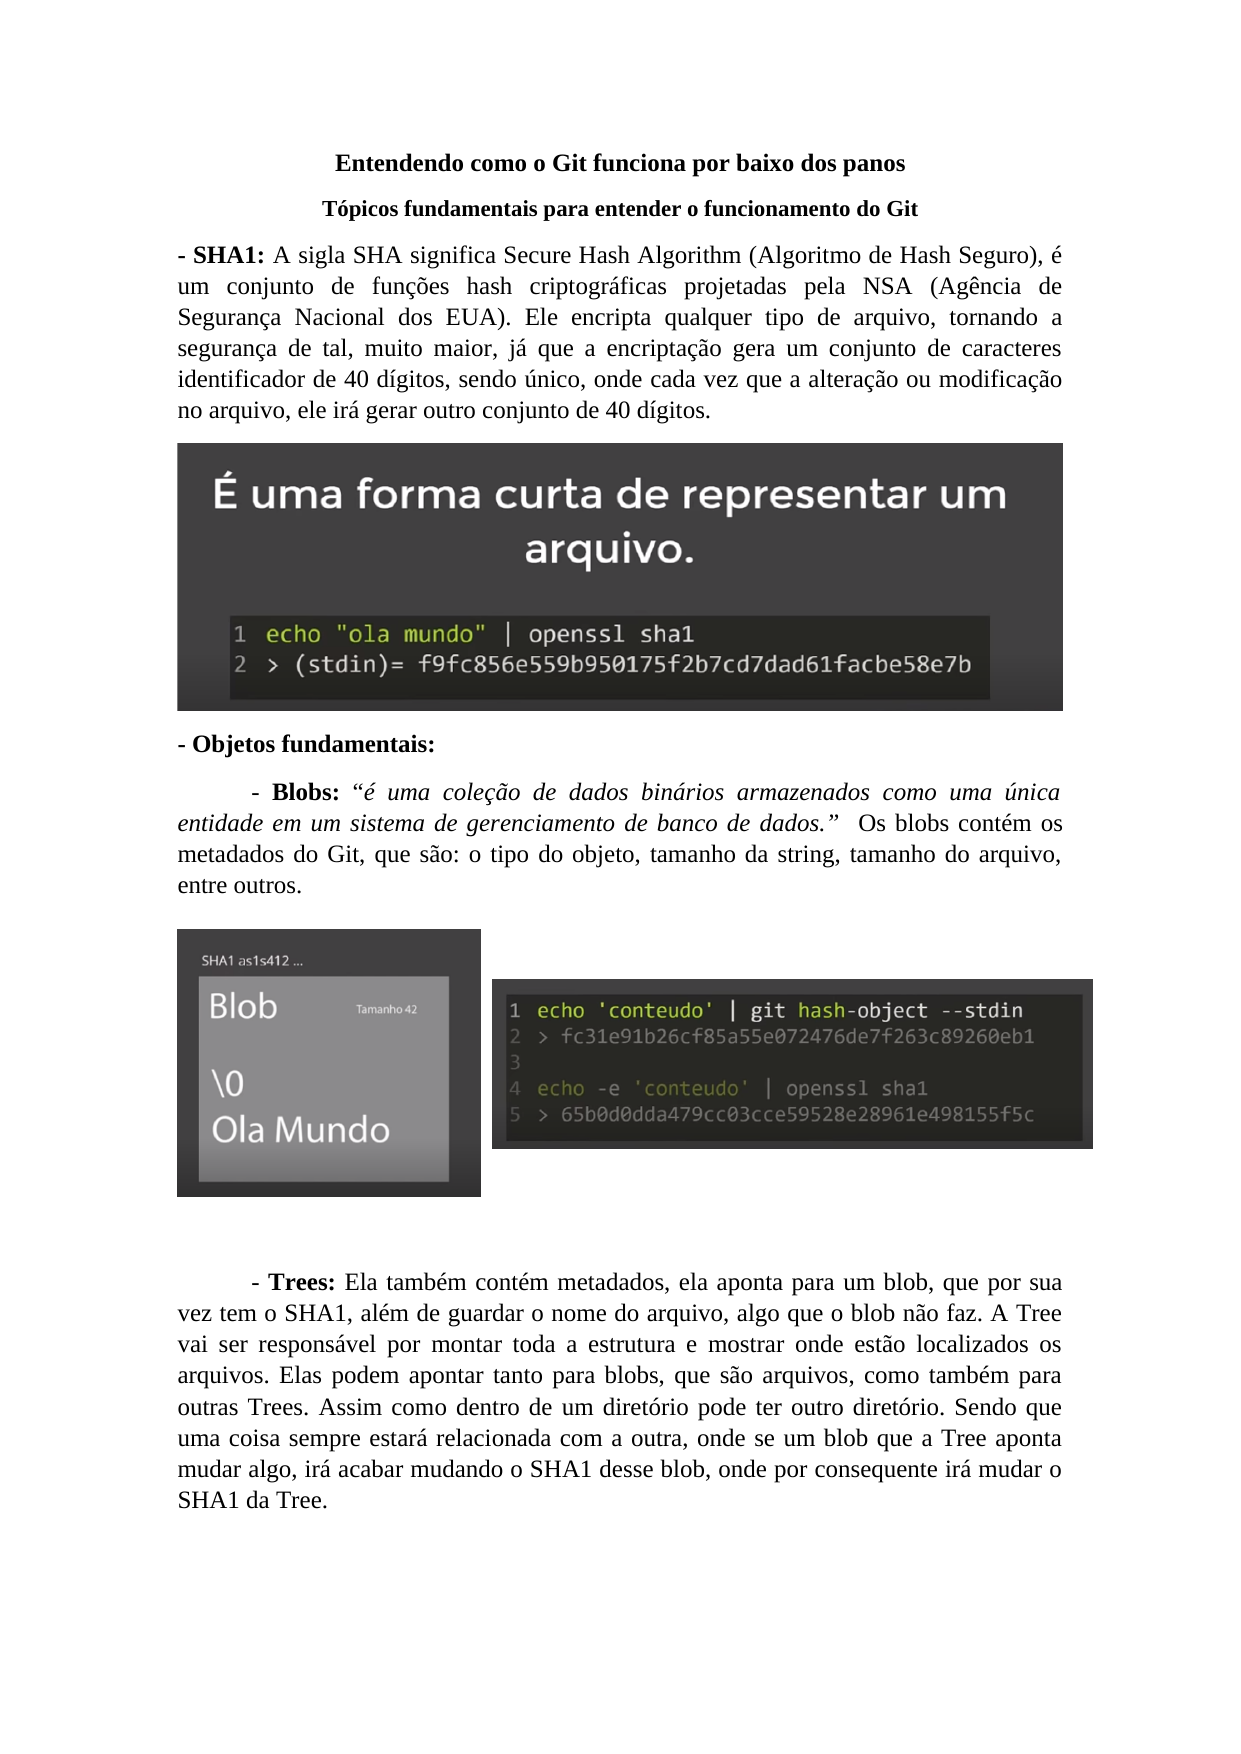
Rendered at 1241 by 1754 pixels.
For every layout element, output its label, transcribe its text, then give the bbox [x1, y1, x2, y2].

text - Objetos fundamentais: [177, 729, 1063, 758]
picture [492, 979, 1093, 1149]
picture [177, 929, 481, 1197]
text - SHA1: A sigla SHA significa Secure Hash Algorithm (Algoritmo de Hash Seguro), é um conjunto de funções hash criptográficas projetadas pela NSA (Agência de Segurança Nacional dos EUA). Ele encripta qualquer tipo de arquivo, tornando a segurança de tal, muito maior, já que a encriptação gera um conjunto de caracteres identificador de 40 dígitos, sendo único, onde cada vez que a alteração ou modificação no arquivo, ele irá gerar outro conjunto de 40 dígitos. [177, 240, 1063, 424]
picture [177, 443, 1063, 711]
text - Trees: Ela também contém metadados, ela aponta para um blob, que por sua vez tem o SHA1, além de guardar o nome do arquivo, algo que o blob não faz. A Tree vai ser responsável por montar toda a estrutura e mostrar onde estão localizados os arquivos. Elas podem apontar tanto para blobs, que são arquivos, como também para outras Trees. Assim como dentro de um diretório pode ter outro diretório. Sendo que uma coisa sempre estará relacionada com a outra, onde se um blob que a Tree aponta mudar algo, irá acabar mudando o SHA1 desse blob, onde por consequente irá mudar o SHA1 da Tree. [177, 1267, 1063, 1513]
text Entendendo como o Git funciona por baixo dos panos [177, 148, 1063, 176]
text - Blobs: “é uma coleção de dados binários armazenados como uma única entidade em um sistema de gerenciamento de banco de dados.” Os blobs contém os metadados do Git, que são: o tipo do objeto, tamanho da string, tamanho do arquivo, entre outros. [177, 777, 1063, 899]
text Tópicos fundamentais para entender o funcionamento do Git [177, 195, 1063, 222]
